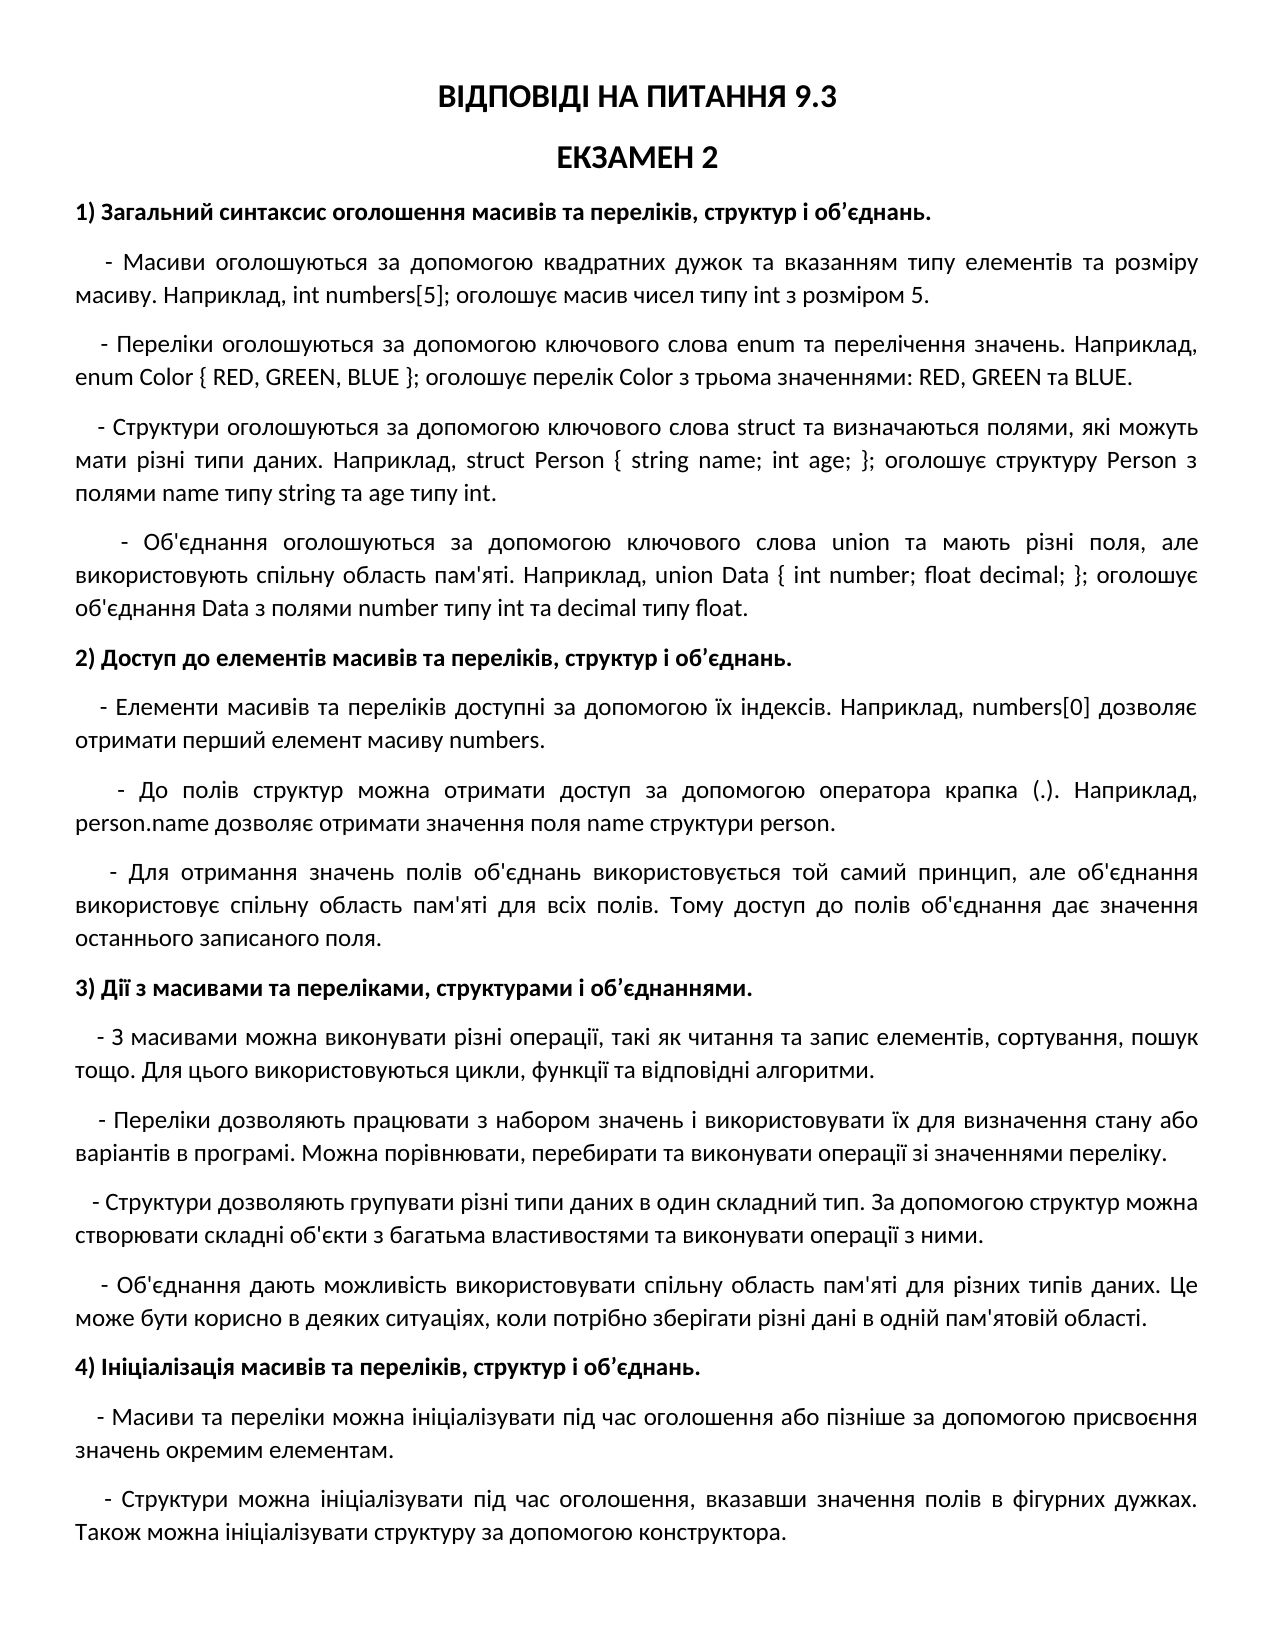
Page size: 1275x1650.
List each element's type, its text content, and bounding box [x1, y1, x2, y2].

text 2) Доступ до елементів масивів та переліків, структур і об’єднань. [75, 642, 1200, 672]
text 4) Ініціалізація масивів та переліків, структур і об’єднань. [75, 1351, 1200, 1382]
text - Структури дозволяють групувати різні типи даних в один складний тип. За допомогою структур можна створювати складні об'єкти з багатьма властивостями та виконувати операції з ними. [75, 1186, 1200, 1250]
text - Переліки дозволяють працювати з набором значень і використовувати їх для визначення стану або варіантів в програмі. Можна порівнювати, перебирати та виконувати операції зі значеннями переліку. [75, 1104, 1200, 1167]
text - Структури оголошуються за допомогою ключового слова struct та визначаються полями, які можуть мати різні типи даних. Наприклад, struct Person { string name; int age; }; оголошує структуру Person з полями name типу string та age типу int. [75, 411, 1200, 507]
text - До полів структур можна отримати доступ за допомогою оператора крапка (.). Наприклад, person.name дозволяє отримати значення поля name структури person. [75, 774, 1200, 837]
text - Для отримання значень полів об'єднань використовується той самий принцип, але об'єднання використовує спільну область пам'яті для всіх полів. Тому доступ до полів об'єднання дає значення останнього записаного поля. [75, 856, 1200, 953]
text - Об'єднання оголошуються за допомогою ключового слова union та мають різні поля, але використовують спільну область пам'яті. Наприклад, union Data { int number; float decimal; }; оголошує об'єднання Data з полями number типу int та decimal типу float. [75, 526, 1200, 623]
text ВІДПОВІДІ НА ПИТАННЯ 9.3 [75, 75, 1200, 116]
text - Об'єднання дають можливість використовувати спільну область пам'яті для різних типів даних. Це може бути корисно в деяких ситуаціях, коли потрібно зберігати різні дані в одній пам'ятовій області. [75, 1269, 1200, 1332]
text - Масиви та переліки можна ініціалізувати під час оголошення або пізніше за допомогою присвоєння значень окремим елементам. [75, 1401, 1200, 1464]
text 1) Загальний синтаксис оголошення масивів та переліків, структур і об’єднань. [75, 196, 1200, 227]
text - Переліки оголошуються за допомогою ключового слова enum та перелічення значень. Наприклад, enum Color { RED, GREEN, BLUE }; оголошує перелік Color з трьома значеннями: RED, GREEN та BLUE. [75, 328, 1200, 392]
text ЕКЗАМЕН 2 [75, 136, 1200, 176]
text - З масивами можна виконувати різні операції, такі як читання та запис елементів, сортування, пошук тощо. Для цього використовуються цикли, функції та відповідні алгоритми. [75, 1021, 1200, 1085]
text - Масиви оголошуються за допомогою квадратних дужок та вказанням типу елементів та розміру масиву. Наприклад, int numbers[5]; оголошує масив чисел типу int з розміром 5. [75, 246, 1200, 309]
text 3) Дії з масивами та переліками, структурами і об’єднаннями. [75, 972, 1200, 1002]
text - Елементи масивів та переліків доступні за допомогою їх індексів. Наприклад, numbers[0] дозволяє отримати перший елемент масиву numbers. [75, 691, 1200, 755]
text - Структури можна ініціалізувати під час оголошення, вказавши значення полів в фігурних дужках. Також можна ініціалізувати структуру за допомогою конструктора. [75, 1483, 1200, 1547]
